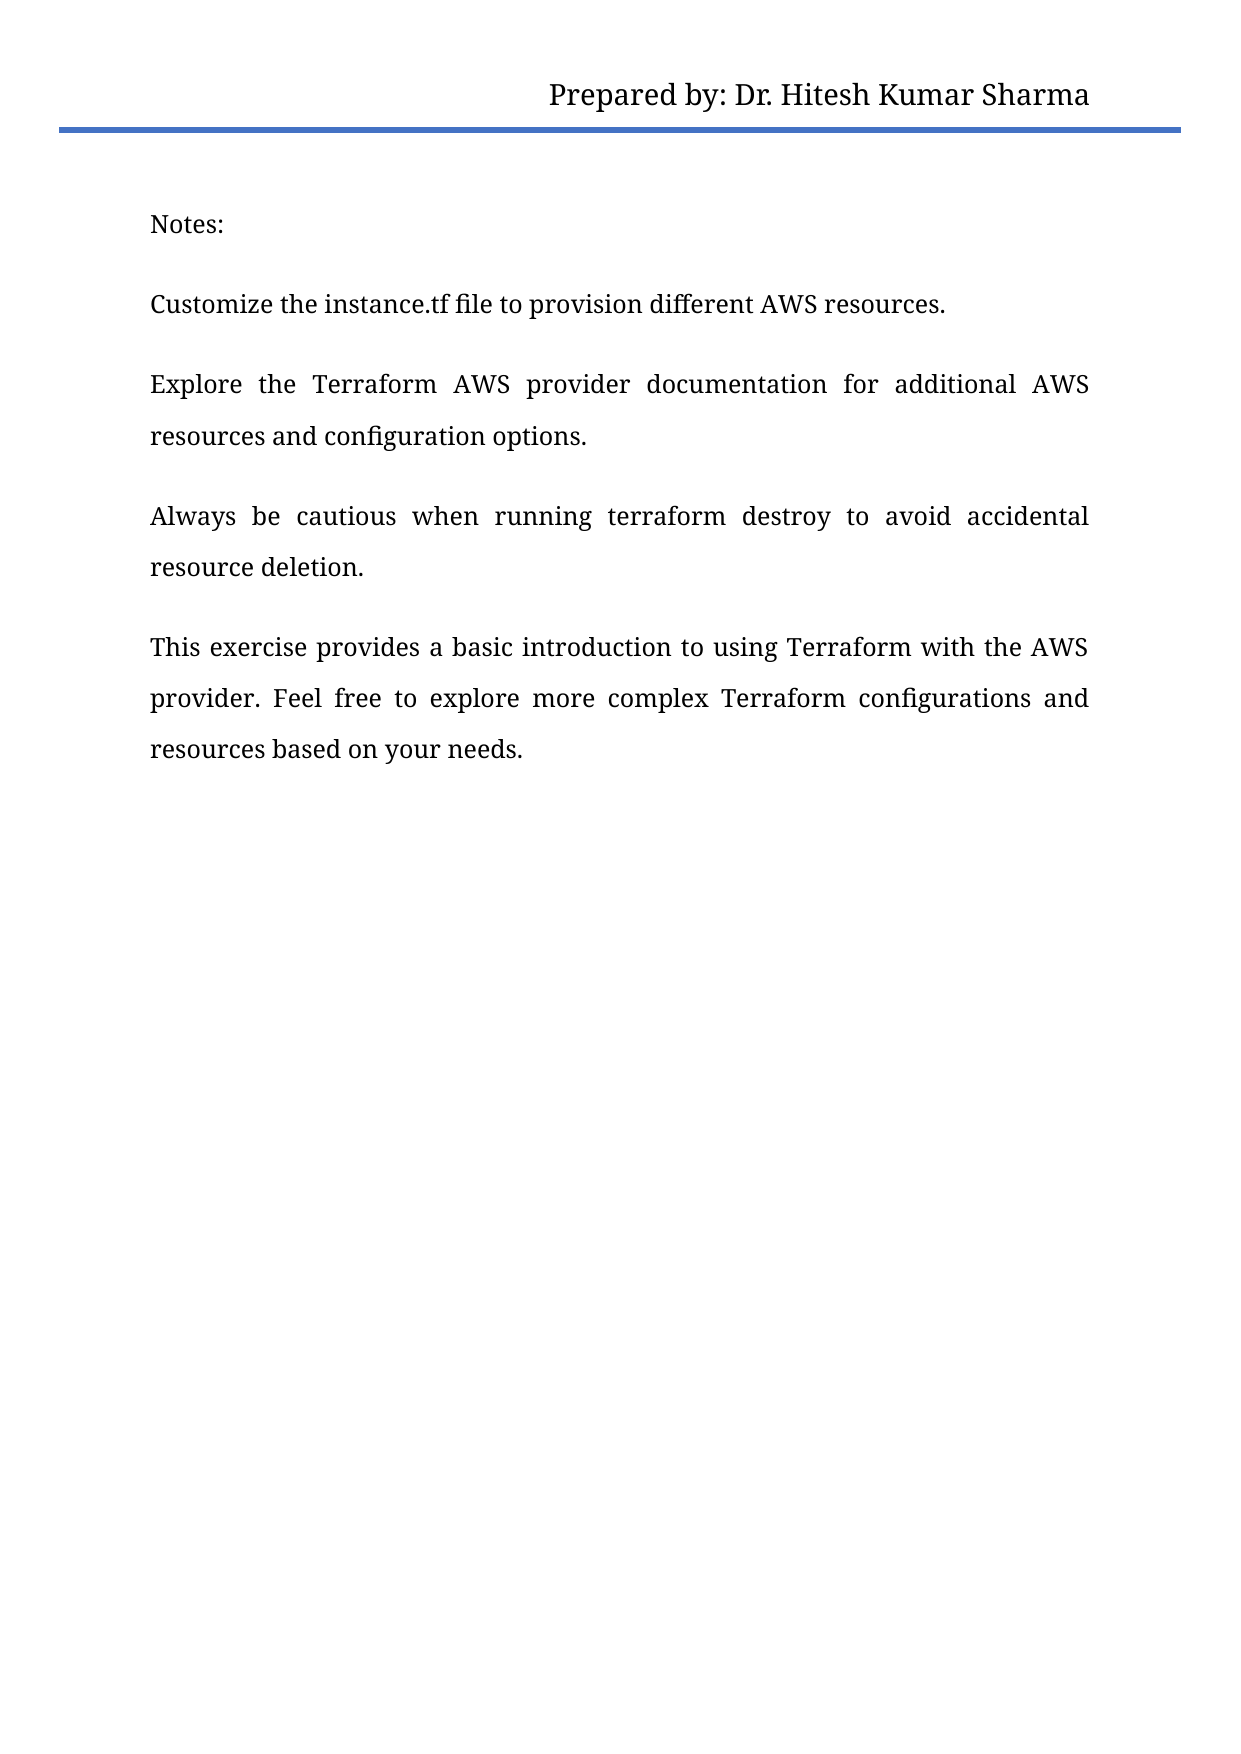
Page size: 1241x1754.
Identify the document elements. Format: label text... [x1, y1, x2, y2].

text Notes: [150, 207, 1090, 241]
text This exercise provides a basic introduction to using Terraform with the AWS provider. Feel free to explore more complex Terraform configurations and resources based on your needs. [150, 630, 1090, 766]
text Always be cautious when running terraform destroy to avoid accidental resource deletion. [150, 498, 1090, 583]
text Customize the instance.tf file to provision different AWS resources. [150, 287, 1090, 321]
text Explore the Terraform AWS provider documentation for additional AWS resources and configuration options. [150, 367, 1090, 452]
